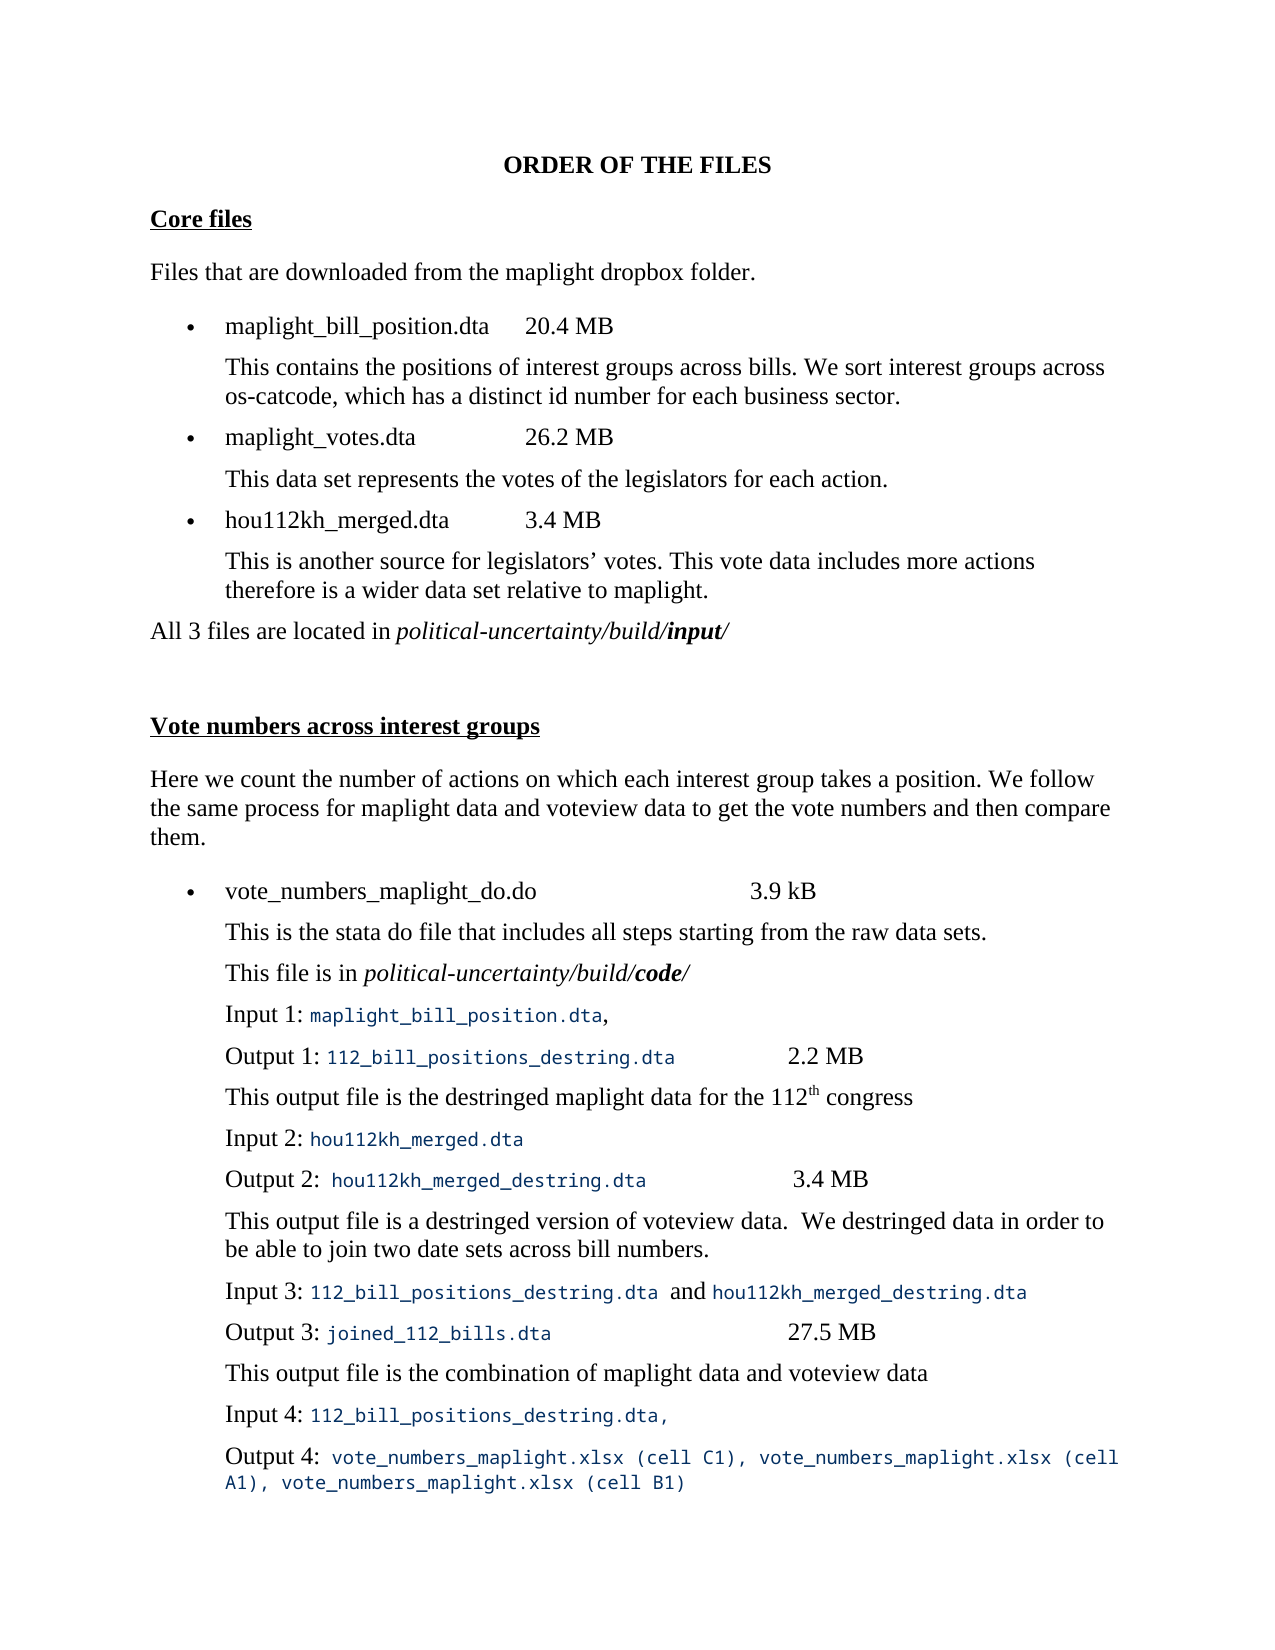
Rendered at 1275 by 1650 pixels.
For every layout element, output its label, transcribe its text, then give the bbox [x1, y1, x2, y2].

list This is the stata do file that includes all steps starting from the raw data sets. [225, 917, 1125, 946]
list Input 1: maplight_bill_position.dta, [225, 999, 1125, 1028]
list maplight_bill_position.dta 20.4 MB [187, 311, 1125, 340]
list hou112kh_merged.dta 3.4 MB [187, 505, 1125, 534]
list Output 1: 112_bill_positions_destring.dta 2.2 MB [225, 1041, 1125, 1069]
list This data set represents the votes of the legislators for each action. [225, 464, 1125, 492]
list This is another source for legislators’ votes. This vote data includes more actions therefore is a wider data set relative to maplight. [225, 546, 1125, 604]
list Output 4: vote_numbers_maplight.xlsx (cell C1), vote_numbers_maplight.xlsx (cell A1), vote_numbers_maplight.xlsx (cell B1) [225, 1441, 1125, 1495]
list Input 3: 112_bill_positions_destring.dta and hou112kh_merged_destring.dta [225, 1276, 1125, 1304]
list Input 4: 112_bill_positions_destring.dta, [225, 1399, 1125, 1428]
list This output file is the destringed maplight data for the 112th congress [225, 1082, 1125, 1111]
list Output 3: joined_112_bills.dta 27.5 MB [225, 1317, 1125, 1346]
list This output file is a destringed version of voteview data. We destringed data in order to be able to join two date sets across bill numbers. [225, 1206, 1125, 1263]
list This contains the positions of interest groups across bills. We sort interest groups across os-catcode, which has a distinct id number for each business sector. [225, 352, 1125, 410]
text ORDER OF THE FILES [150, 150, 1125, 179]
list Output 2: hou112kh_merged_destring.dta 3.4 MB [225, 1164, 1125, 1193]
text Here we count the number of actions on which each interest group takes a position. We follow the same process for maplight data and voteview data to get the vote numbers and then compare them. [150, 764, 1125, 851]
text Core files [150, 204, 1125, 232]
list Input 2: hou112kh_merged.dta [225, 1123, 1125, 1152]
list maplight_votes.dta 26.2 MB [187, 422, 1125, 451]
text Vote numbers across interest groups [150, 711, 1125, 739]
list This output file is the combination of maplight data and voteview data [225, 1358, 1125, 1387]
text Files that are downloaded from the maplight dropbox folder. [150, 257, 1125, 286]
text All 3 files are located in political-uncertainty/build/input/ [150, 616, 1125, 645]
list vote_numbers_maplight_do.do 3.9 kB [187, 876, 1125, 904]
list This file is in political-uncertainty/build/code/ [225, 958, 1125, 987]
